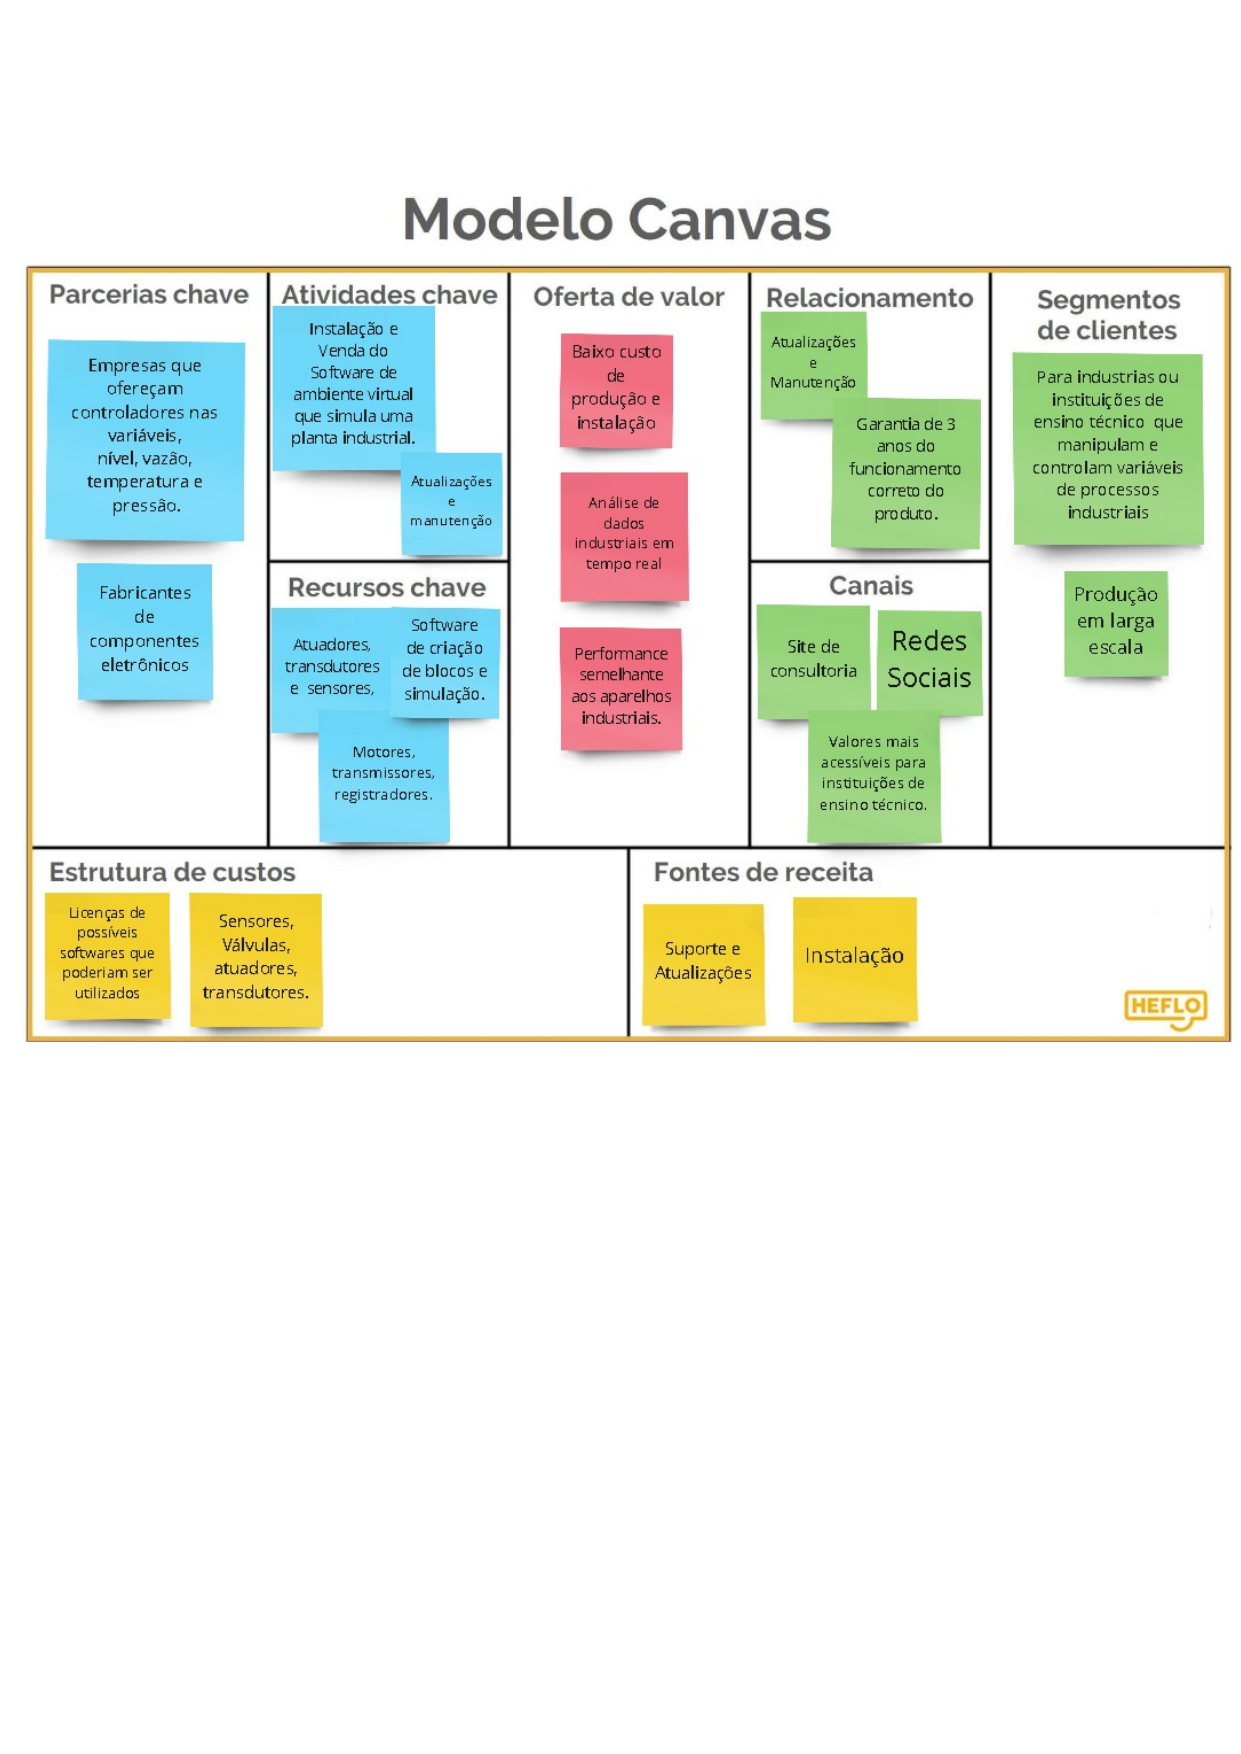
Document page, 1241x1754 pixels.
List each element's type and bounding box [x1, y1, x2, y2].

picture [21, 182, 1235, 1042]
